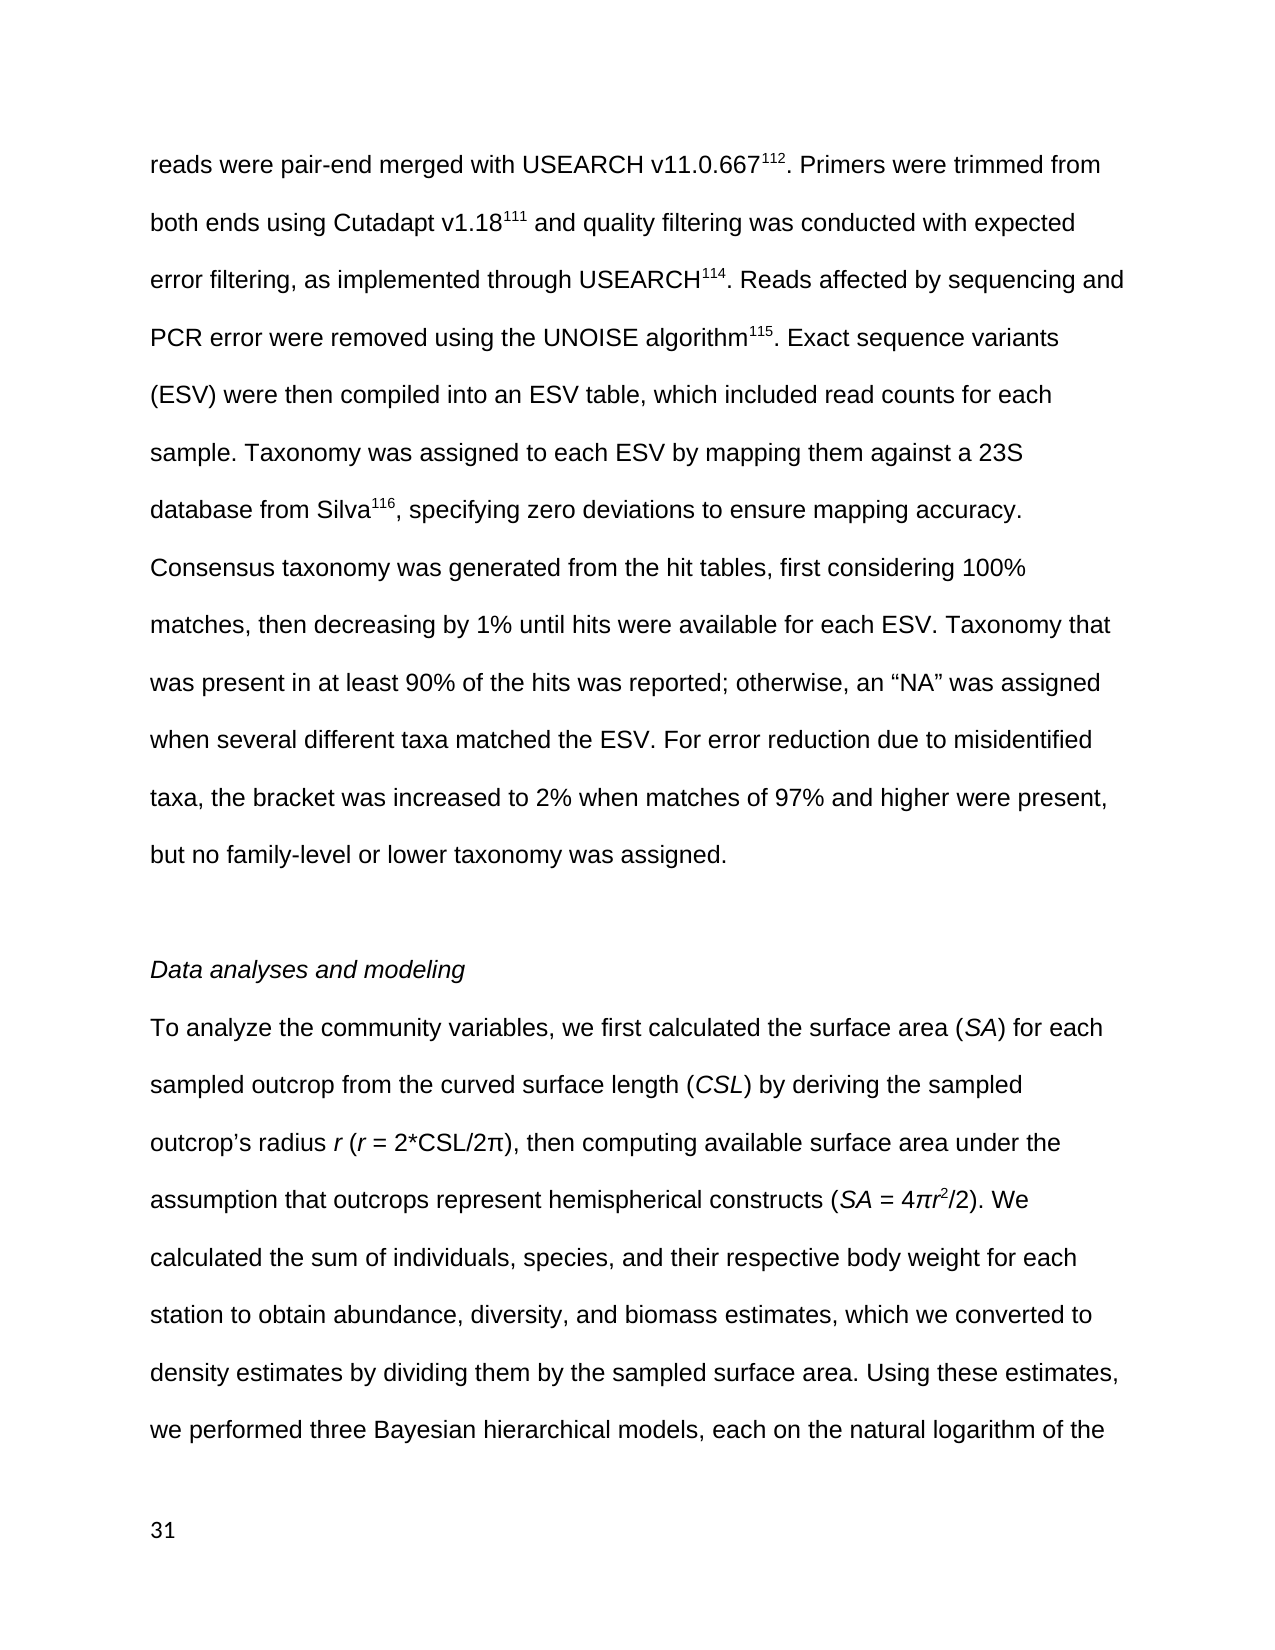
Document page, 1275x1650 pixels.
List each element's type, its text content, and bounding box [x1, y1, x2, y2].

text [150, 150, 1125, 869]
text Data analyses and modeling [150, 955, 1125, 984]
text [150, 1012, 1125, 1444]
